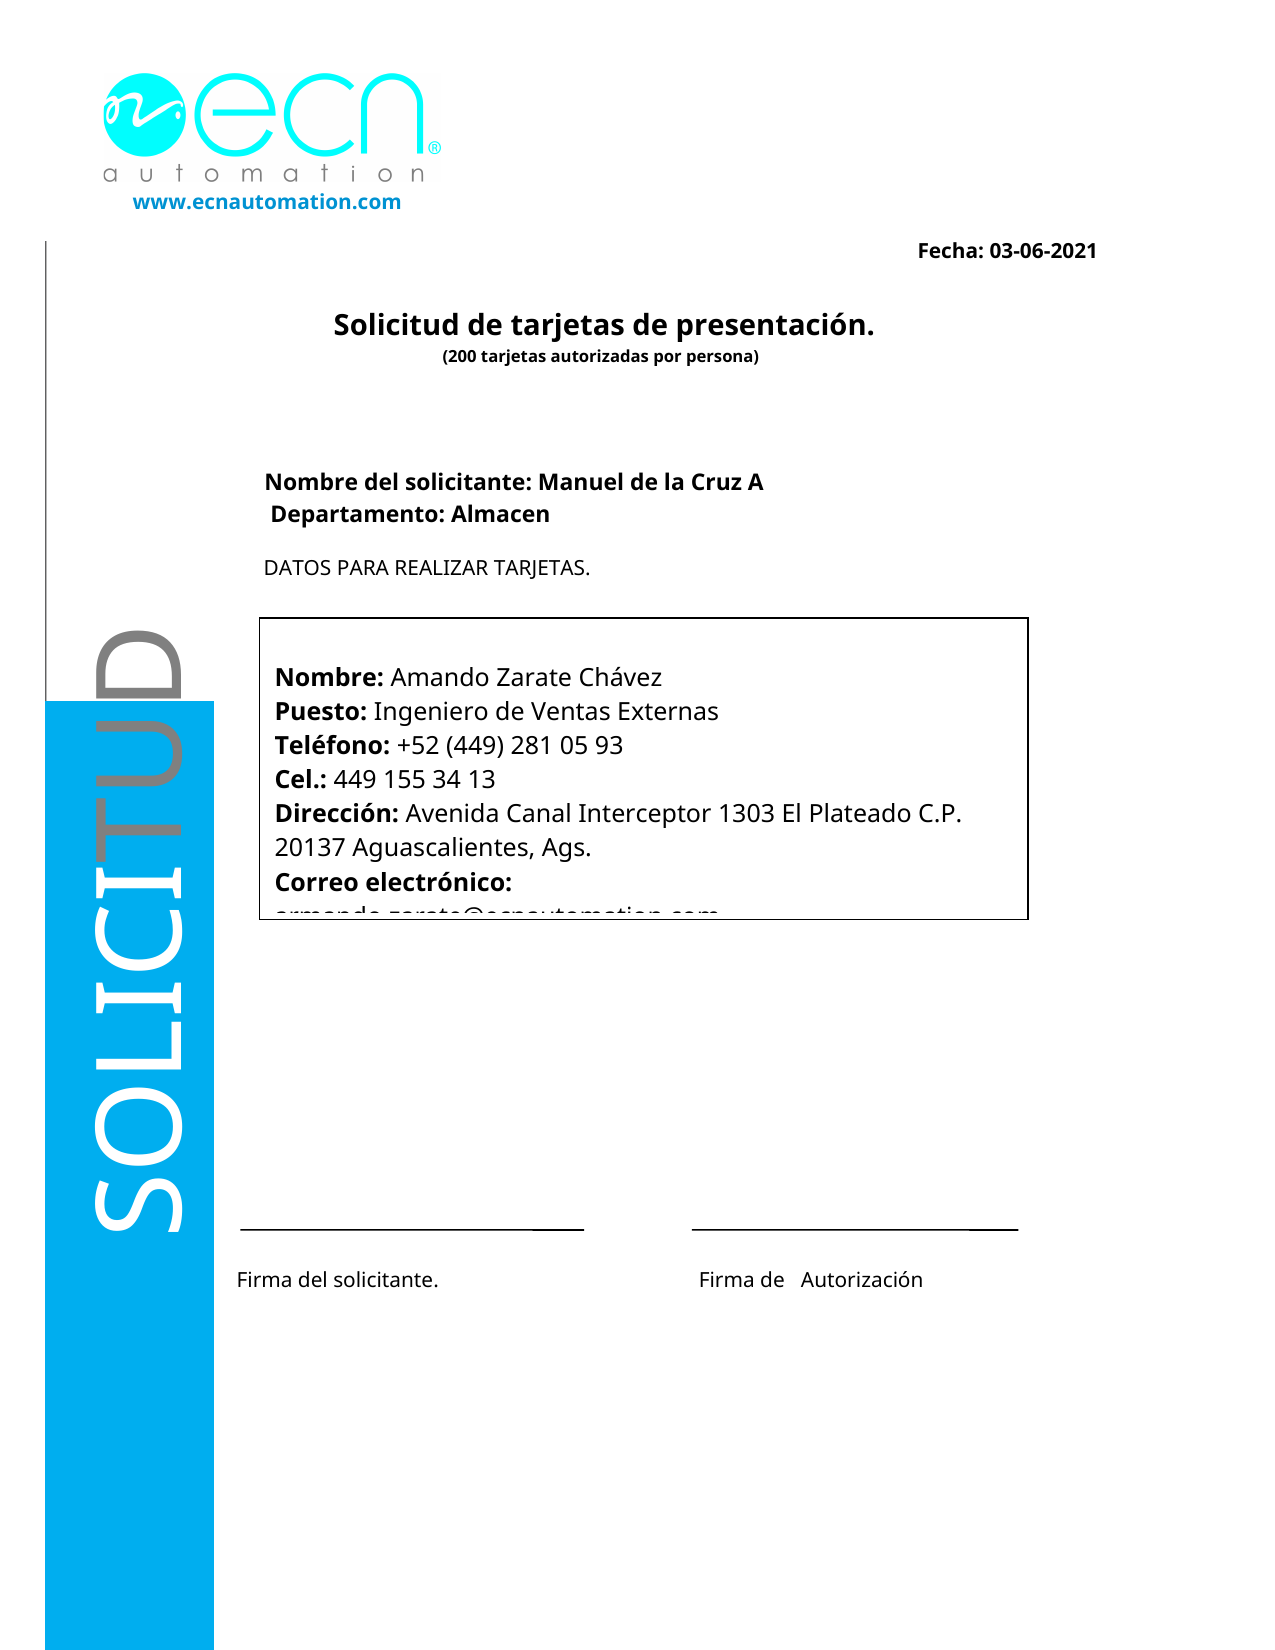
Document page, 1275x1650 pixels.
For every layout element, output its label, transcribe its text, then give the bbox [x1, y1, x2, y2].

text Nombre del solicitante: Manuel de la Cruz A [103, 466, 1098, 497]
text Firma del solicitante. Firma de Autorización [236, 1265, 1098, 1293]
text Fecha: 03-06-2021 [103, 236, 1098, 265]
text (200 tarjetas autorizadas por persona) [103, 344, 1098, 367]
text Solicitud de tarjetas de presentación. [103, 304, 1098, 344]
picture [103, 73, 441, 182]
text Departamento: Almacen [103, 497, 1098, 529]
text DATOS PARA REALIZAR TARJETAS. [236, 553, 1098, 581]
